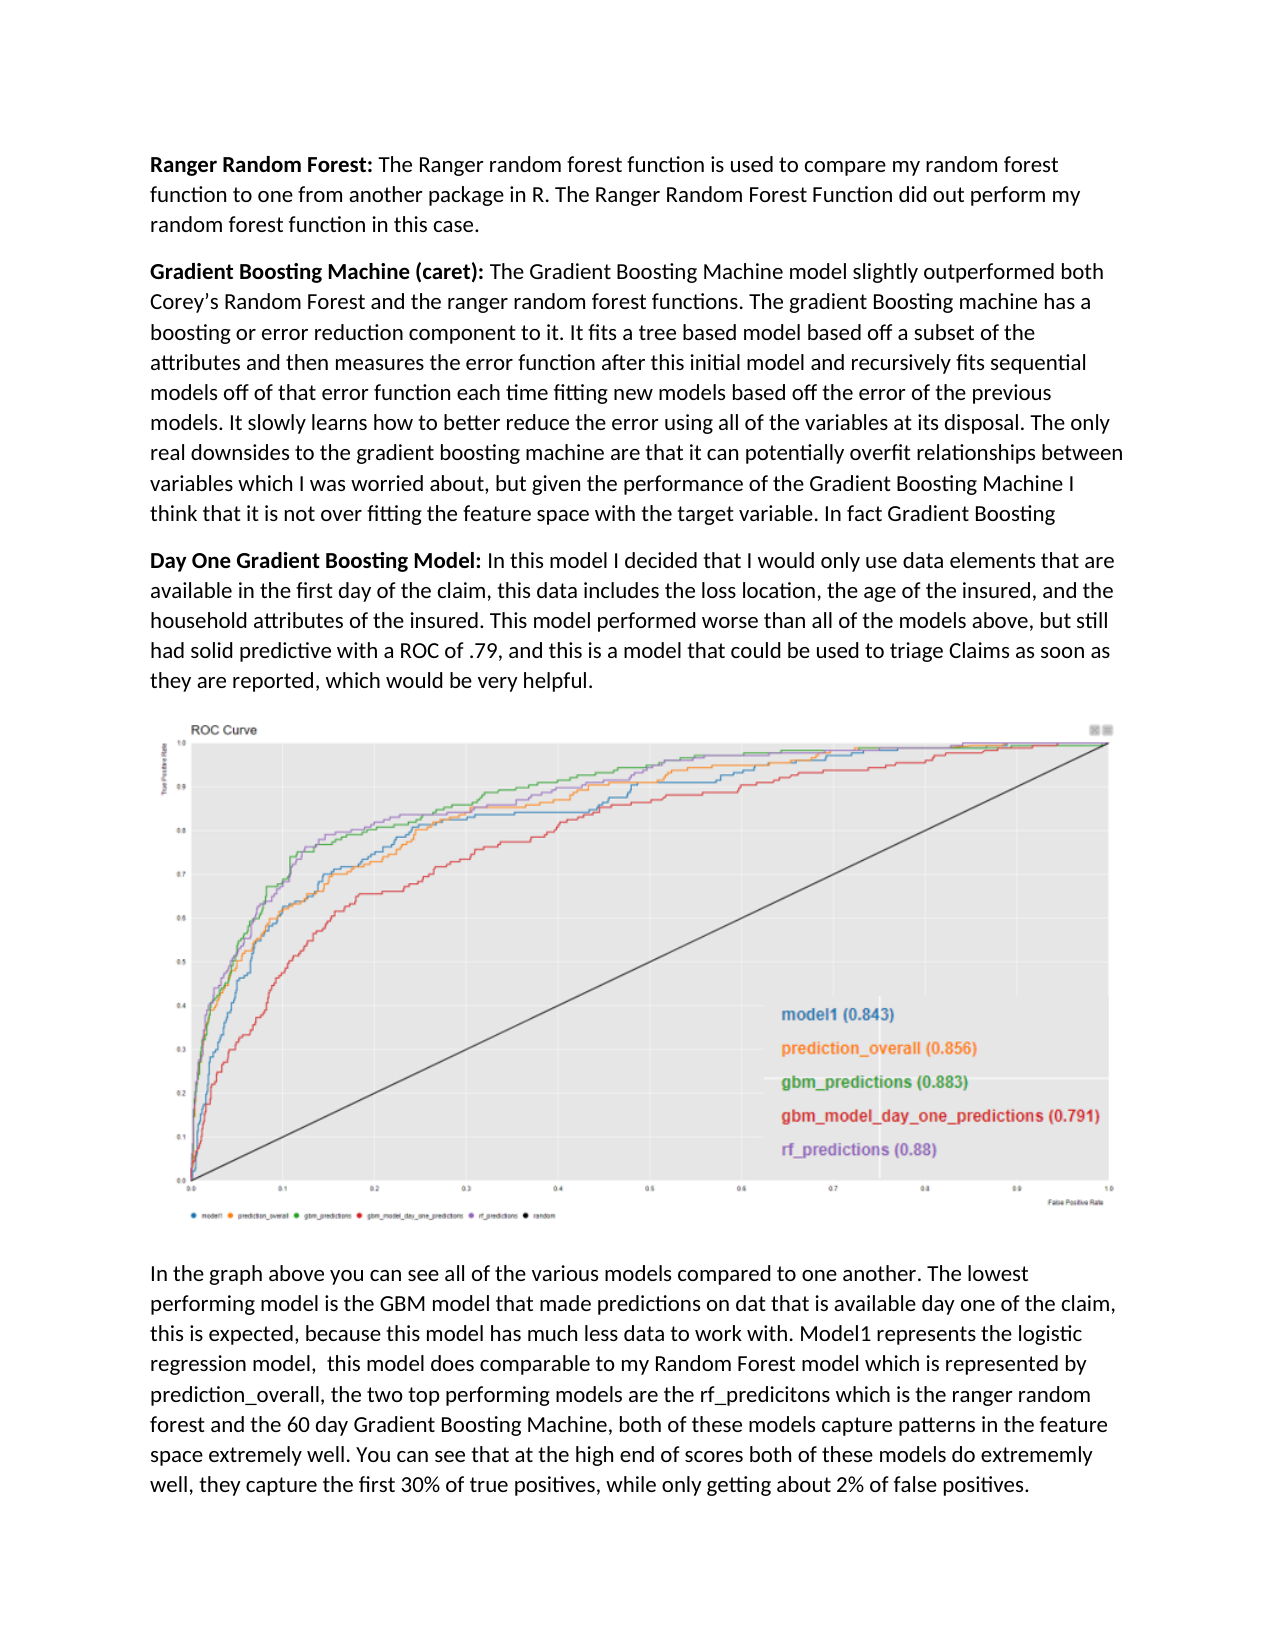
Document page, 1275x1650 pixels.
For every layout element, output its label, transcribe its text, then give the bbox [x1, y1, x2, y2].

text Day One Gradient Boosting Model: In this model I decided that I would only use data elements that are available in the first day of the claim, this data includes the loss location, the age of the insured, and the household attributes of the insured. This model performed worse than all of the models above, but still had solid predictive with a ROC of .79, and this is a model that could be used to triage Claims as soon as they are reported, which would be very helpful. [150, 546, 1125, 695]
picture [150, 713, 1125, 1241]
text Gradient Boosting Machine (caret): The Gradient Boosting Machine model slightly outperformed both Corey’s Random Forest and the ranger random forest functions. The gradient Boosting machine has a boosting or error reduction component to it. It fits a tree based model based off a subset of the attributes and then measures the error function after this initial model and recursively fits sequential models off of that error function each time fitting new models based off the error of the previous models. It slowly learns how to better reduce the error using all of the variables at its disposal. The only real downsides to the gradient boosting machine are that it can potentially overfit relationships between variables which I was worried about, but given the performance of the Gradient Boosting Machine I think that it is not over fitting the feature space with the target variable. In fact Gradient Boosting [150, 257, 1125, 527]
text In the graph above you can see all of the various models compared to one another. The lowest performing model is the GBM model that made predictions on dat that is available day one of the claim, this is expected, because this model has much less data to work with. Model1 represents the logistic regression model, this model does comparable to my Random Forest model which is represented by prediction_overall, the two top performing models are the rf_predicitons which is the ranger random forest and the 60 day Gradient Boosting Machine, both of these models capture patterns in the feature space extremely well. You can see that at the high end of scores both of these models do extrememly well, they capture the first 30% of true positives, while only getting about 2% of false positives. [150, 1259, 1125, 1498]
text Ranger Random Forest: The Ranger random forest function is used to compare my random forest function to one from another package in R. The Ranger Random Forest Function did out perform my random forest function in this case. [150, 150, 1125, 238]
